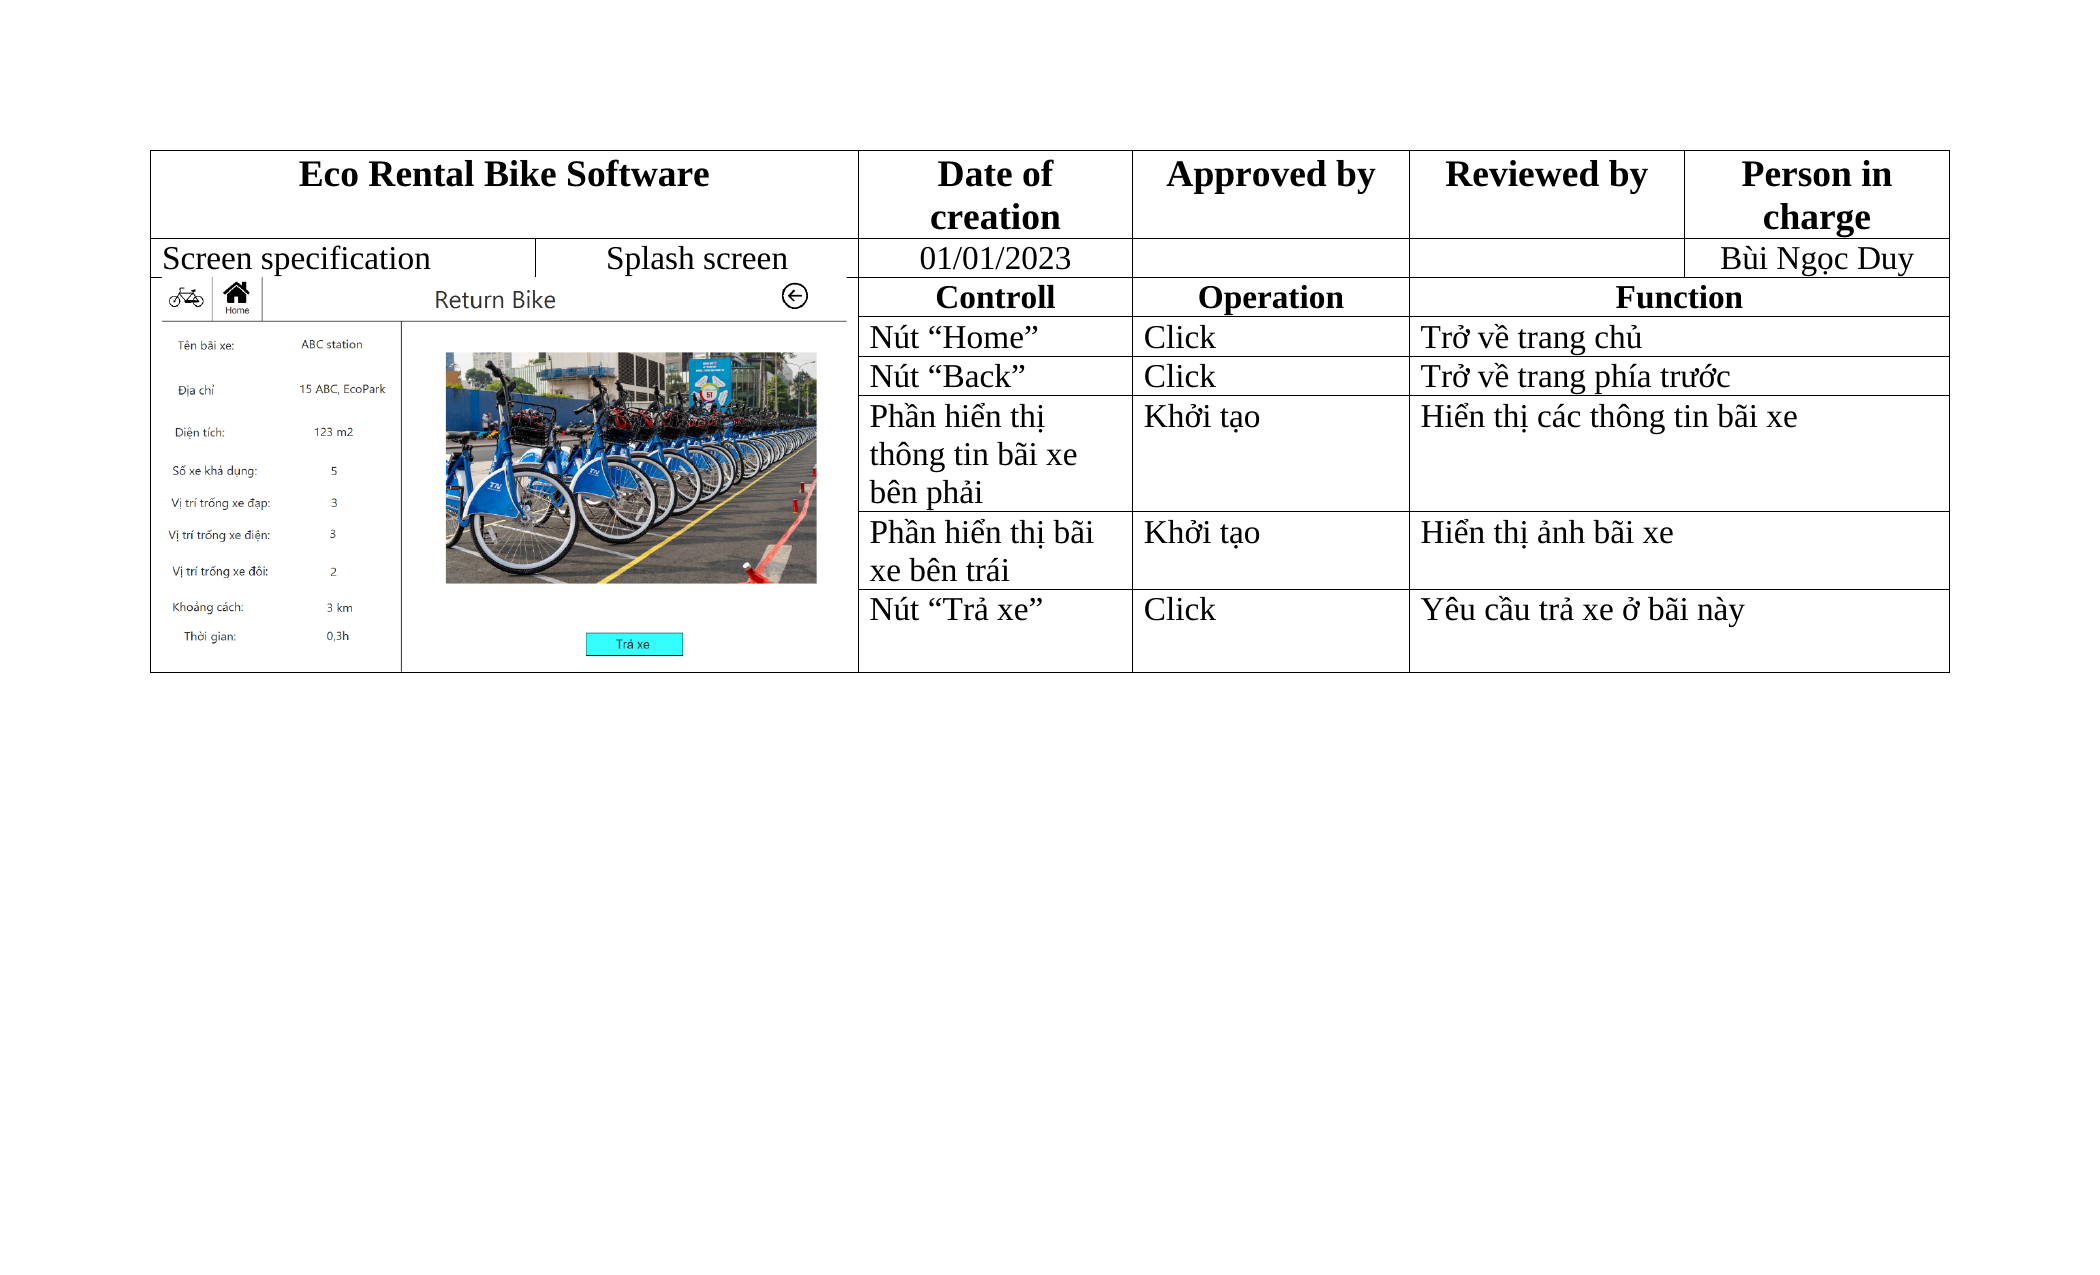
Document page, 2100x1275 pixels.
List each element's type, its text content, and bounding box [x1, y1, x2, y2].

table_header Reviewed by [1410, 151, 1684, 237]
table_cell Trở về trang phía trước [1410, 357, 1949, 395]
table_cell 01/01/2023 [859, 239, 1132, 277]
table_cell Click [1133, 590, 1409, 672]
table_cell Yêu cầu trả xe ở bãi này [1410, 590, 1949, 672]
table_cell Nút “Back” [859, 357, 1132, 395]
table_header Approved by [1133, 151, 1409, 237]
table_cell Phần hiển thị thông tin bãi xe bên phải [859, 396, 1132, 511]
table_cell Click [1133, 357, 1409, 395]
table_cell Trở về trang chủ [1410, 317, 1949, 356]
table_cell Operation [1133, 278, 1409, 316]
table_cell Controll [859, 278, 1132, 316]
table_cell Khởi tạo [1133, 396, 1409, 511]
table_cell Function [1410, 278, 1949, 316]
table_cell Click [1133, 317, 1409, 356]
table_cell [847, 278, 858, 672]
table_cell Screen specification [151, 239, 535, 277]
table_header Eco Rental Bike Software [151, 151, 858, 237]
table_cell Splash screen [536, 239, 858, 277]
table_header Person in charge [1685, 151, 1949, 237]
table_cell [1133, 239, 1409, 277]
table_cell Hiển thị các thông tin bãi xe [1410, 396, 1949, 511]
table_cell [1410, 239, 1684, 277]
table_header Date of creation [859, 151, 1132, 237]
table_cell Nút “Trả xe” [859, 590, 1132, 672]
table_cell [151, 278, 161, 672]
table_cell Phần hiển thị bãi xe bên trái [859, 512, 1132, 589]
table_cell Bùi Ngọc Duy [1685, 239, 1949, 277]
picture [161, 277, 847, 672]
table_cell Nút “Home” [859, 317, 1132, 356]
table_cell Hiển thị ảnh bãi xe [1410, 512, 1949, 589]
table_cell Khởi tạo [1133, 512, 1409, 589]
